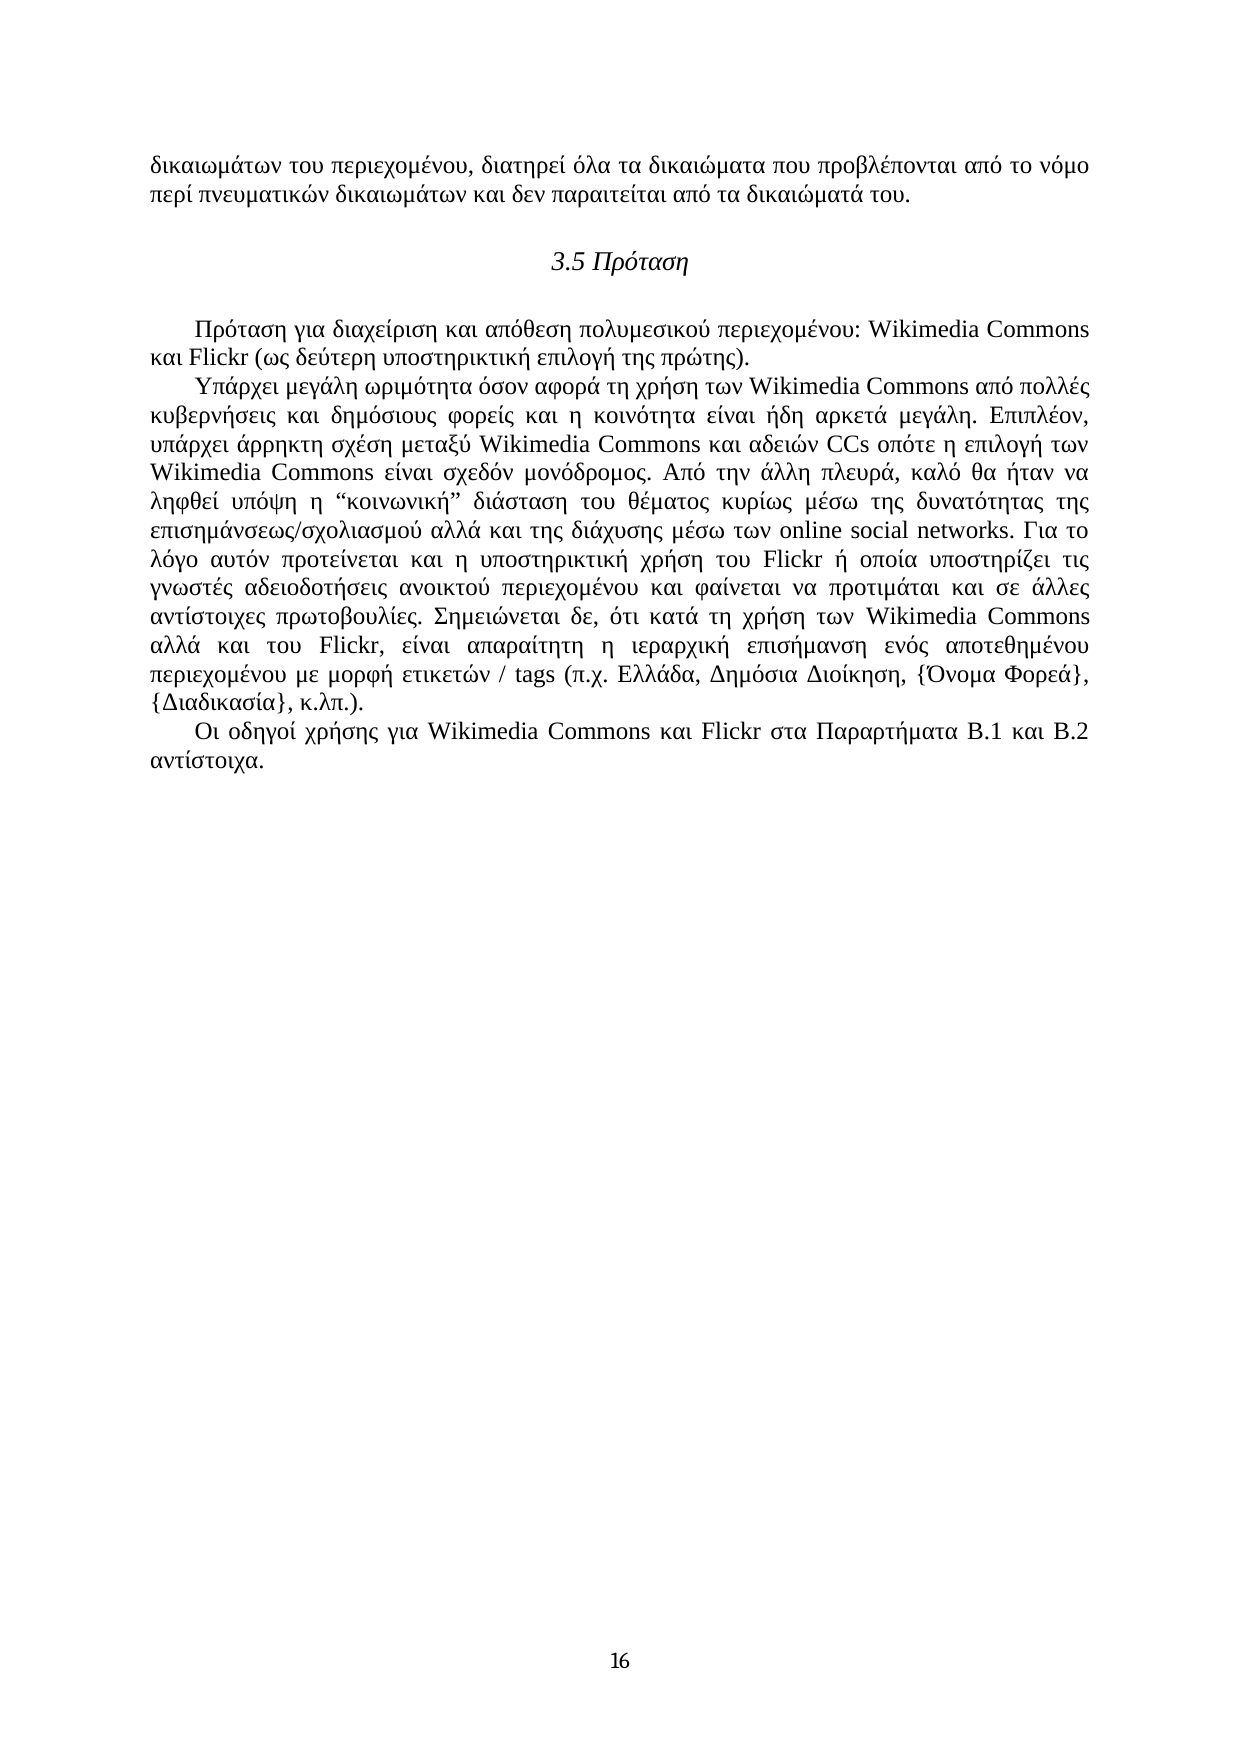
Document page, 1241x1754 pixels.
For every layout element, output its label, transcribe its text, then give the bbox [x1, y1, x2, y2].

text Υπάρχει μεγάλη ωριμότητα όσον αφορά τη χρήση των Wikimedia Commons από πολλές κυβερνήσεις και δημόσιους φορείς και η κοινότητα είναι ήδη αρκετά μεγάλη. Επιπλέον, υπάρχει άρρηκτη σχέση μεταξύ Wikimedia Commons και αδειών CCs οπότε η επιλογή των Wikimedia Commons είναι σχεδόν μονόδρομος. Από την άλλη πλευρά, καλό θα ήταν να ληφθεί υπόψη η “κοινωνική” διάσταση του θέματος κυρίως μέσω της δυνατότητας της επισημάνσεως/σχολιασμού αλλά και της διάχυσης μέσω των online social networks. Για το λόγο αυτόν προτείνεται και η υποστηρικτική χρήση του Flickr ή οποία υποστηρίζει τις γνωστές αδειοδοτήσεις ανοικτού περιεχομένου και φαίνεται να προτιμάται και σε άλλες αντίστοιχες πρωτοβουλίες. Σημειώνεται δε, ότι κατά τη χρήση των Wikimedia Commons αλλά και του Flickr, είναι απαραίτητη η ιεραρχική επισήμανση ενός αποτεθημένου περιεχομένου με μορφή ετικετών / tags (π.χ. Ελλάδα, Δημόσια Διοίκηση, {Όνομα Φορεά}, {Διαδικασία}, κ.λπ.). [150, 371, 1090, 716]
subtitle 3.5 Πρόταση [150, 245, 1090, 276]
text Πρόταση για διαχείριση και απόθεση πολυμεσικού περιεχομένου: Wikimedia Commons και Flickr (ως δεύτερη υποστηρικτική επιλογή της πρώτης). [150, 314, 1090, 371]
text Οι οδηγοί χρήσης για Wikimedia Commons και Flickr στα Παραρτήματα Β.1 και Β.2 αντίστοιχα. [150, 716, 1090, 774]
